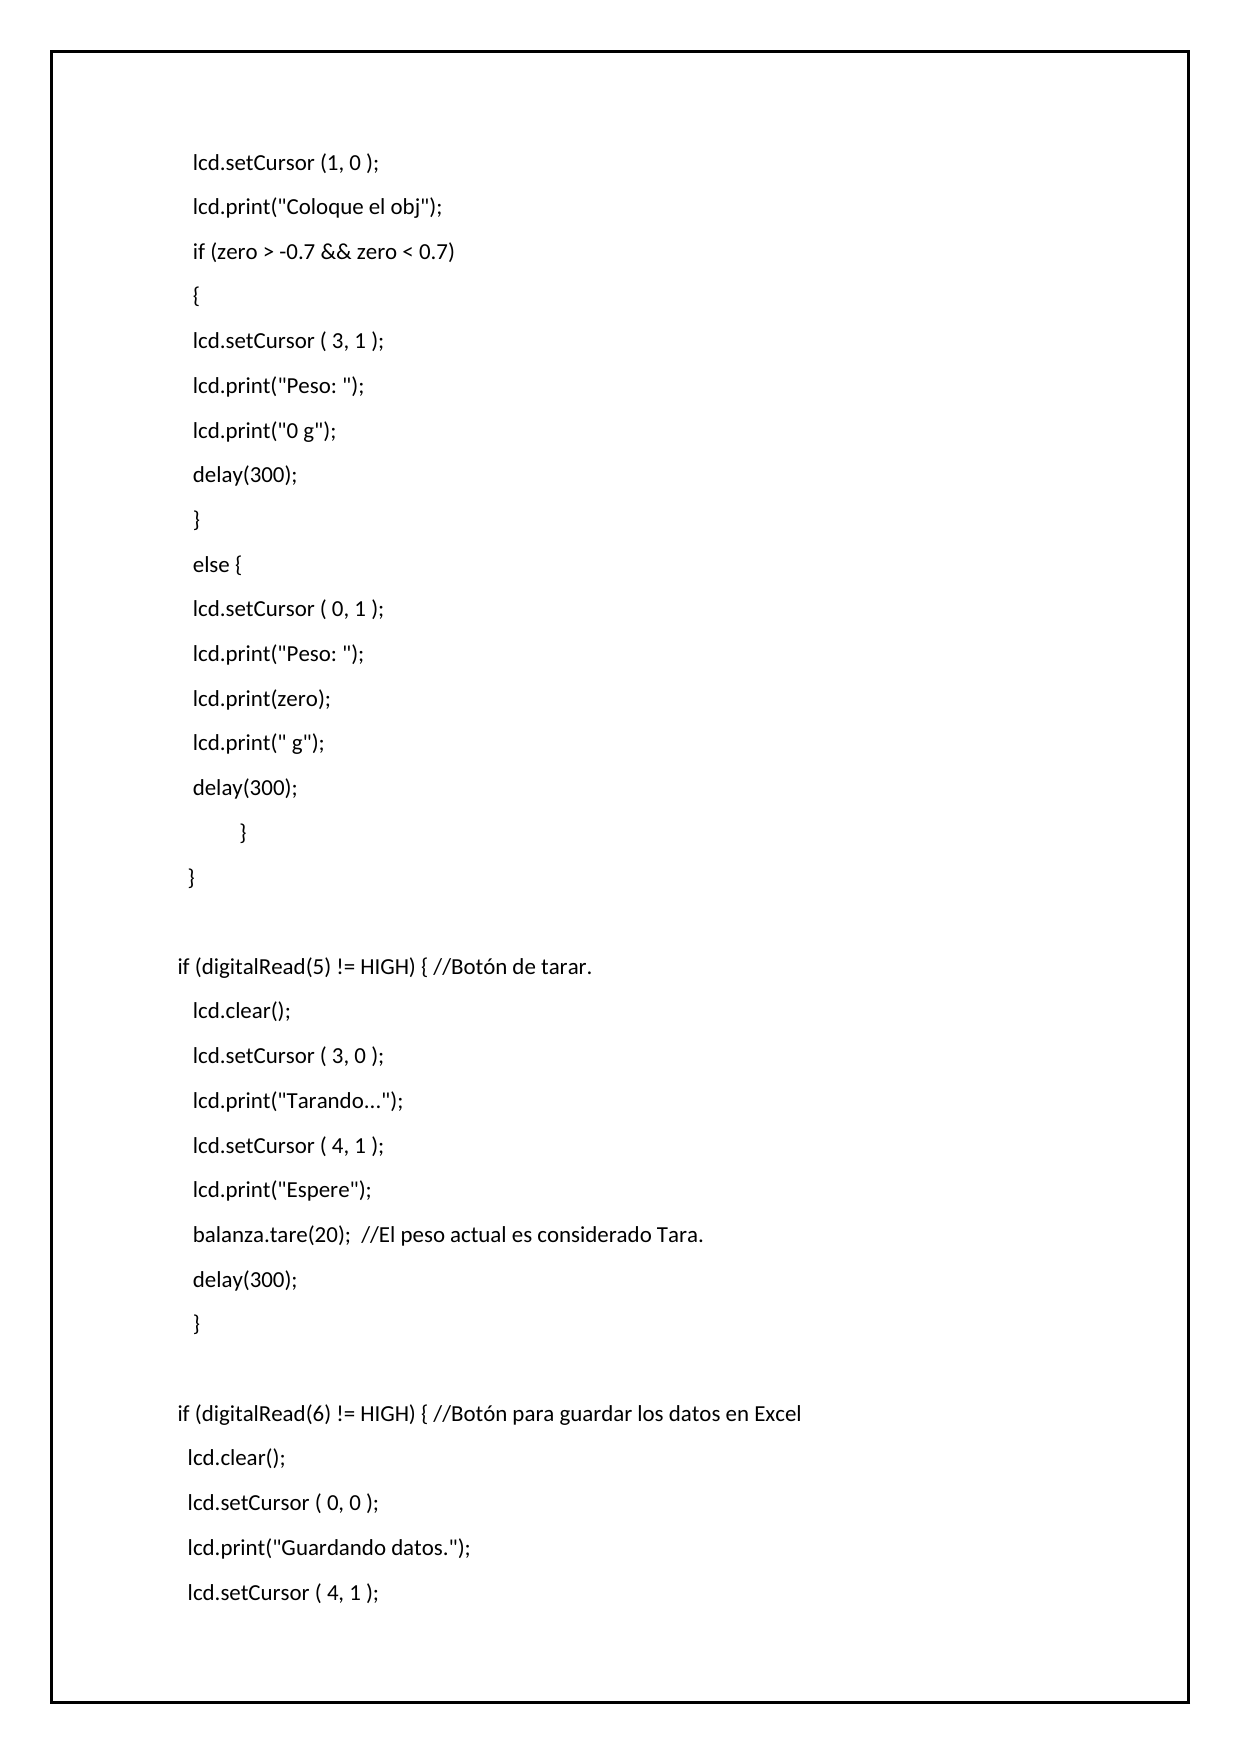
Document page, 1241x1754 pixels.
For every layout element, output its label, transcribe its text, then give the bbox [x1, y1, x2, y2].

text lcd.setCursor ( 0, 0 ); [177, 1488, 1063, 1516]
text } [177, 863, 1063, 891]
text lcd.print(zero); [177, 684, 1063, 712]
text else { [177, 550, 1063, 578]
text lcd.setCursor ( 3, 1 ); [177, 326, 1063, 354]
text { [177, 282, 1063, 310]
text lcd.setCursor ( 0, 1 ); [177, 594, 1063, 622]
text balanza.tare(20); //El peso actual es considerado Tara. [177, 1220, 1063, 1248]
text delay(300); [177, 1265, 1063, 1293]
text if (digitalRead(6) != HIGH) { //Botón para guardar los datos en Excel [177, 1399, 1063, 1427]
text } [177, 505, 1063, 533]
text lcd.clear(); [177, 1443, 1063, 1472]
text lcd.print("Peso: "); [177, 371, 1063, 399]
text } [177, 1309, 1063, 1337]
text if (digitalRead(5) != HIGH) { //Botón de tarar. [177, 952, 1063, 980]
text } [177, 818, 1063, 846]
text lcd.print("Guardando datos."); [177, 1533, 1063, 1561]
text lcd.setCursor ( 4, 1 ); [177, 1578, 1063, 1606]
text lcd.clear(); [177, 997, 1063, 1025]
text lcd.print("0 g"); [177, 416, 1063, 444]
text lcd.print("Espere"); [177, 1175, 1063, 1203]
text delay(300); [177, 460, 1063, 488]
text lcd.print("Tarando..."); [177, 1086, 1063, 1114]
text lcd.setCursor ( 3, 0 ); [177, 1041, 1063, 1069]
text lcd.print(" g"); [177, 728, 1063, 757]
text lcd.print("Coloque el obj"); [177, 192, 1063, 220]
text lcd.setCursor ( 4, 1 ); [177, 1131, 1063, 1159]
text lcd.setCursor (1, 0 ); [177, 148, 1063, 176]
text if (zero > -0.7 && zero < 0.7) [177, 237, 1063, 265]
text delay(300); [177, 773, 1063, 801]
text lcd.print("Peso: "); [177, 639, 1063, 667]
